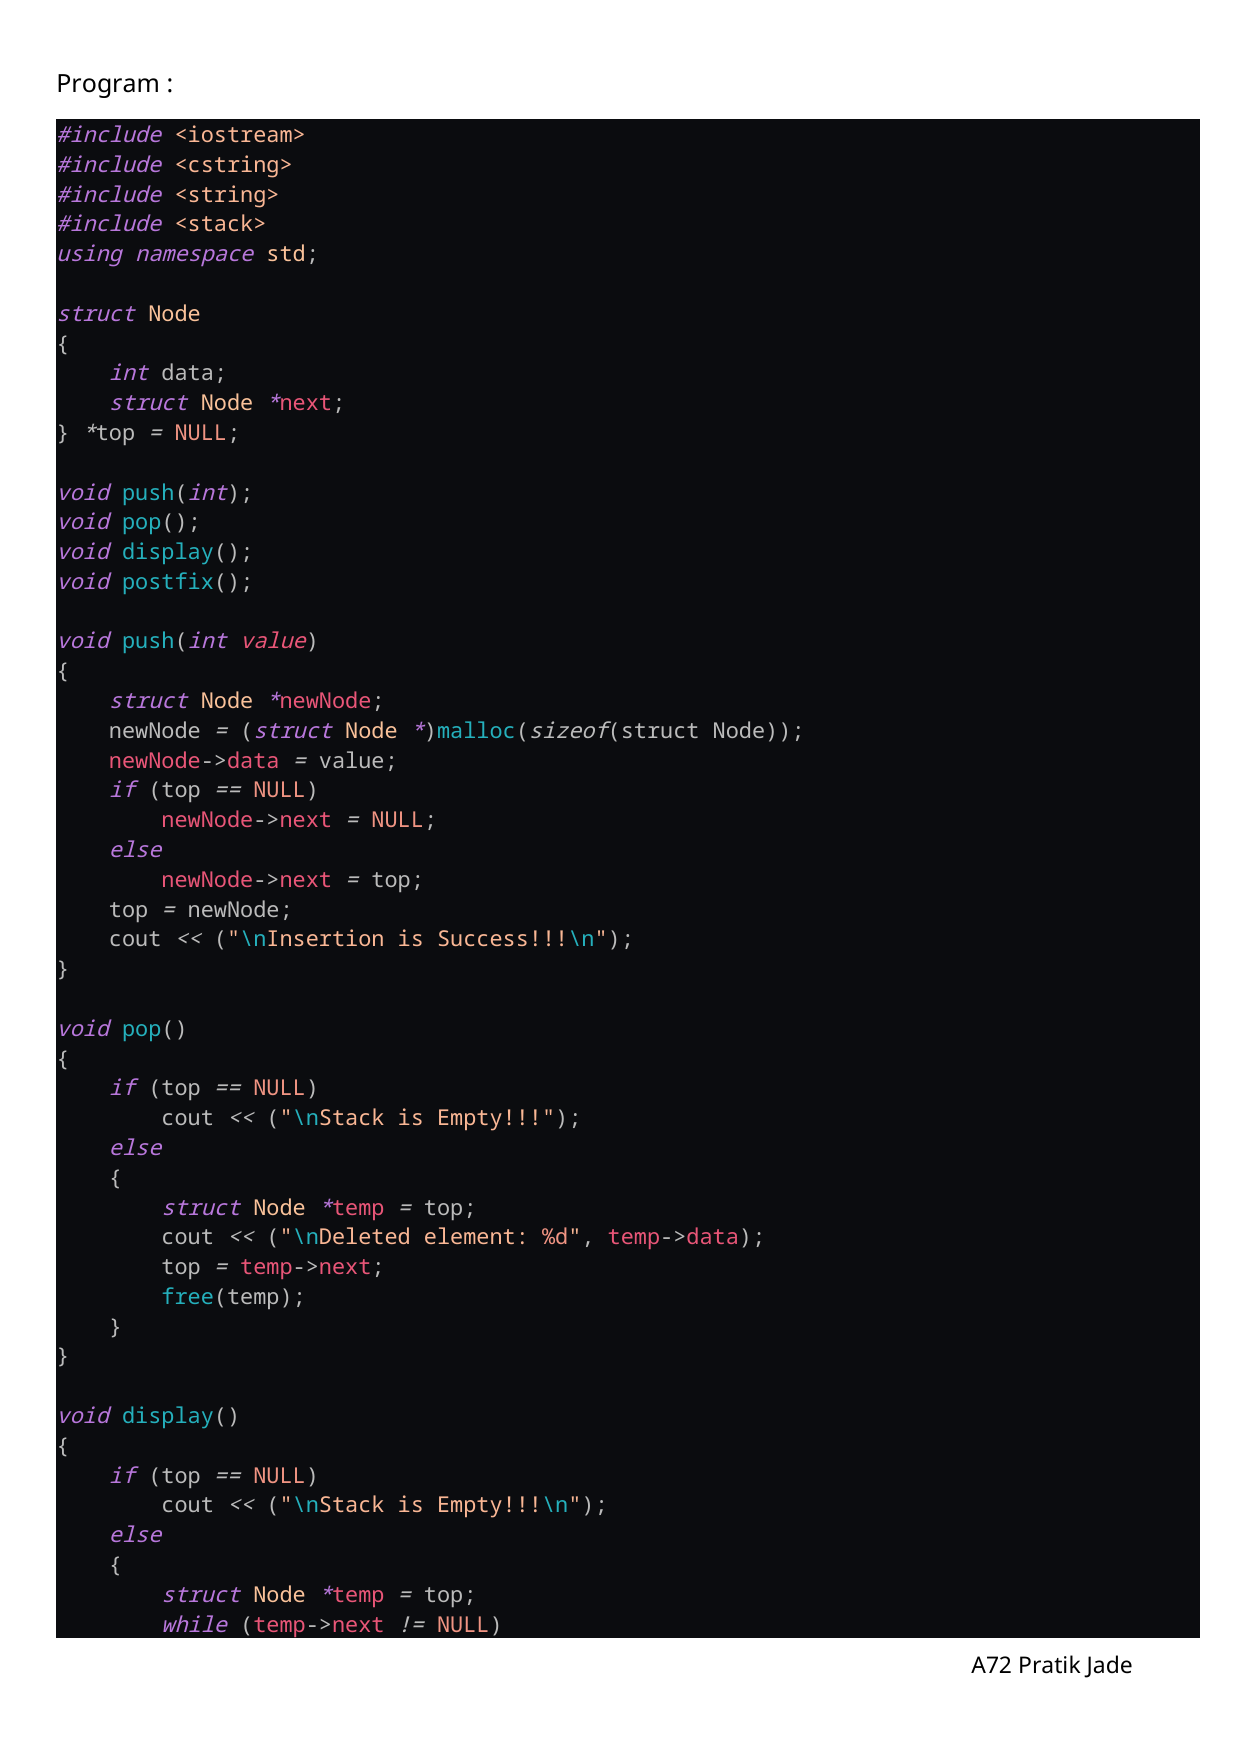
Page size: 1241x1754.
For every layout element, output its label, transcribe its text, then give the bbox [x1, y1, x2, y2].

text void display(); [56, 536, 1200, 566]
text { [56, 1549, 1200, 1579]
text } *top = NULL; [56, 417, 1200, 447]
text else [56, 834, 1200, 864]
text free(temp); [56, 1281, 1200, 1311]
text newNode->next = NULL; [56, 804, 1200, 834]
text if (top == NULL) [56, 1072, 1200, 1102]
text { [56, 1430, 1200, 1460]
text #include <string> [56, 179, 1200, 208]
text { [56, 1162, 1200, 1192]
text newNode->next = top; [56, 864, 1200, 894]
text { [56, 328, 1200, 357]
text } [56, 1341, 1200, 1370]
text struct Node *next; [56, 387, 1200, 417]
text #include <stack> [56, 208, 1200, 238]
text struct Node *newNode; [56, 685, 1200, 715]
text if (top == NULL) [56, 774, 1200, 804]
text void pop() [56, 1013, 1200, 1043]
text newNode->data = value; [56, 745, 1200, 774]
text top = temp->next; [56, 1251, 1200, 1281]
text #include <iostream> [56, 119, 1200, 149]
text void display() [56, 1400, 1200, 1430]
text top = newNode; [56, 894, 1200, 923]
text else [56, 1132, 1200, 1162]
text Program : [56, 66, 1200, 100]
text while (temp->next != NULL) [56, 1609, 1200, 1638]
text #include <cstring> [56, 149, 1200, 179]
text } [56, 953, 1200, 983]
text using namespace std; [56, 238, 1200, 268]
text cout << ("\nDeleted element: %d", temp->data); [56, 1221, 1200, 1251]
text struct Node [56, 298, 1200, 328]
text } [56, 1311, 1200, 1341]
text else [56, 1519, 1200, 1549]
text { [56, 655, 1200, 685]
text if (top == NULL) [56, 1460, 1200, 1489]
text void push(int value) [56, 626, 1200, 655]
text void pop(); [56, 506, 1200, 536]
text void push(int); [56, 477, 1200, 506]
text int data; [56, 357, 1200, 387]
text cout << ("\nStack is Empty!!!\n"); [56, 1489, 1200, 1519]
text { [56, 1043, 1200, 1072]
text void postfix(); [56, 566, 1200, 596]
text struct Node *temp = top; [56, 1579, 1200, 1609]
text newNode = (struct Node *)malloc(sizeof(struct Node)); [56, 715, 1200, 745]
text cout << ("\nStack is Empty!!!"); [56, 1102, 1200, 1132]
text struct Node *temp = top; [56, 1192, 1200, 1221]
text cout << ("\nInsertion is Success!!!\n"); [56, 923, 1200, 953]
